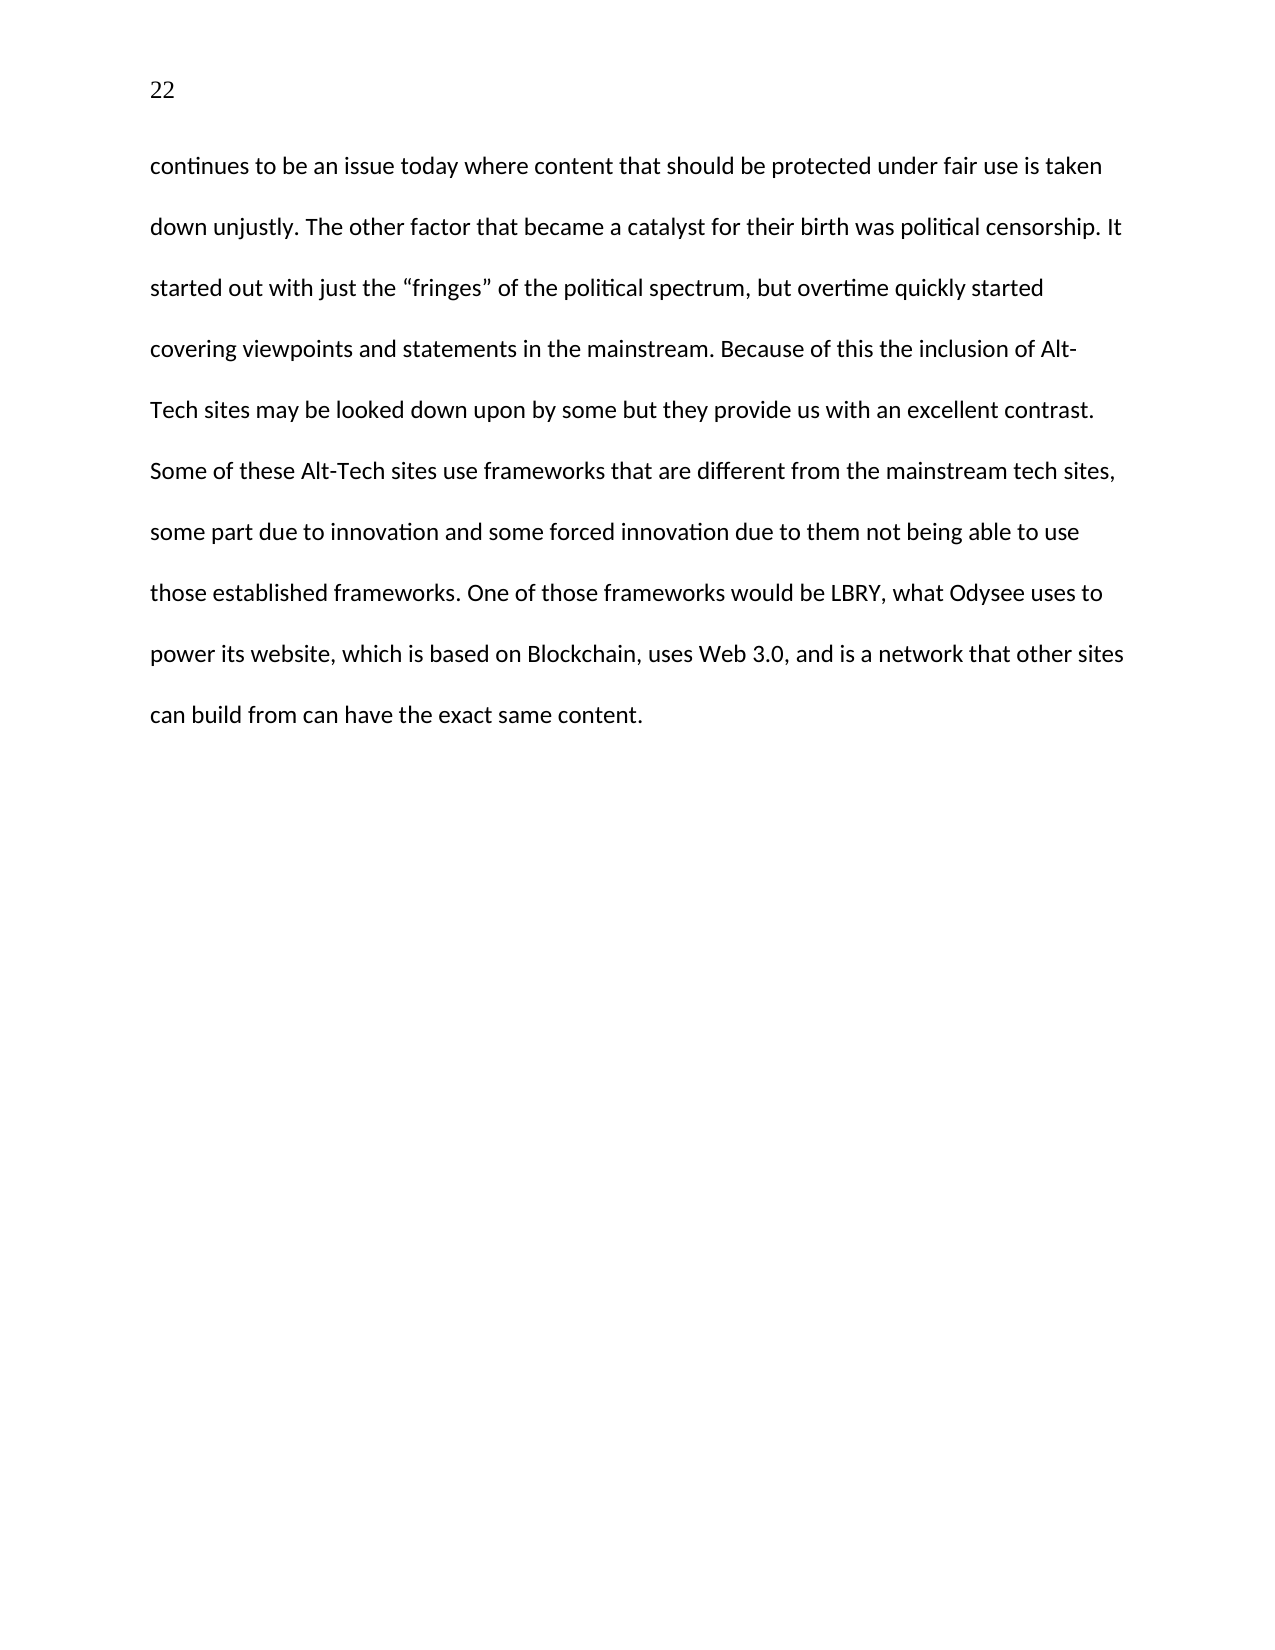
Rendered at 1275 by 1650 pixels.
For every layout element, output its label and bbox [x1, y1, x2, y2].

text [150, 150, 1125, 730]
